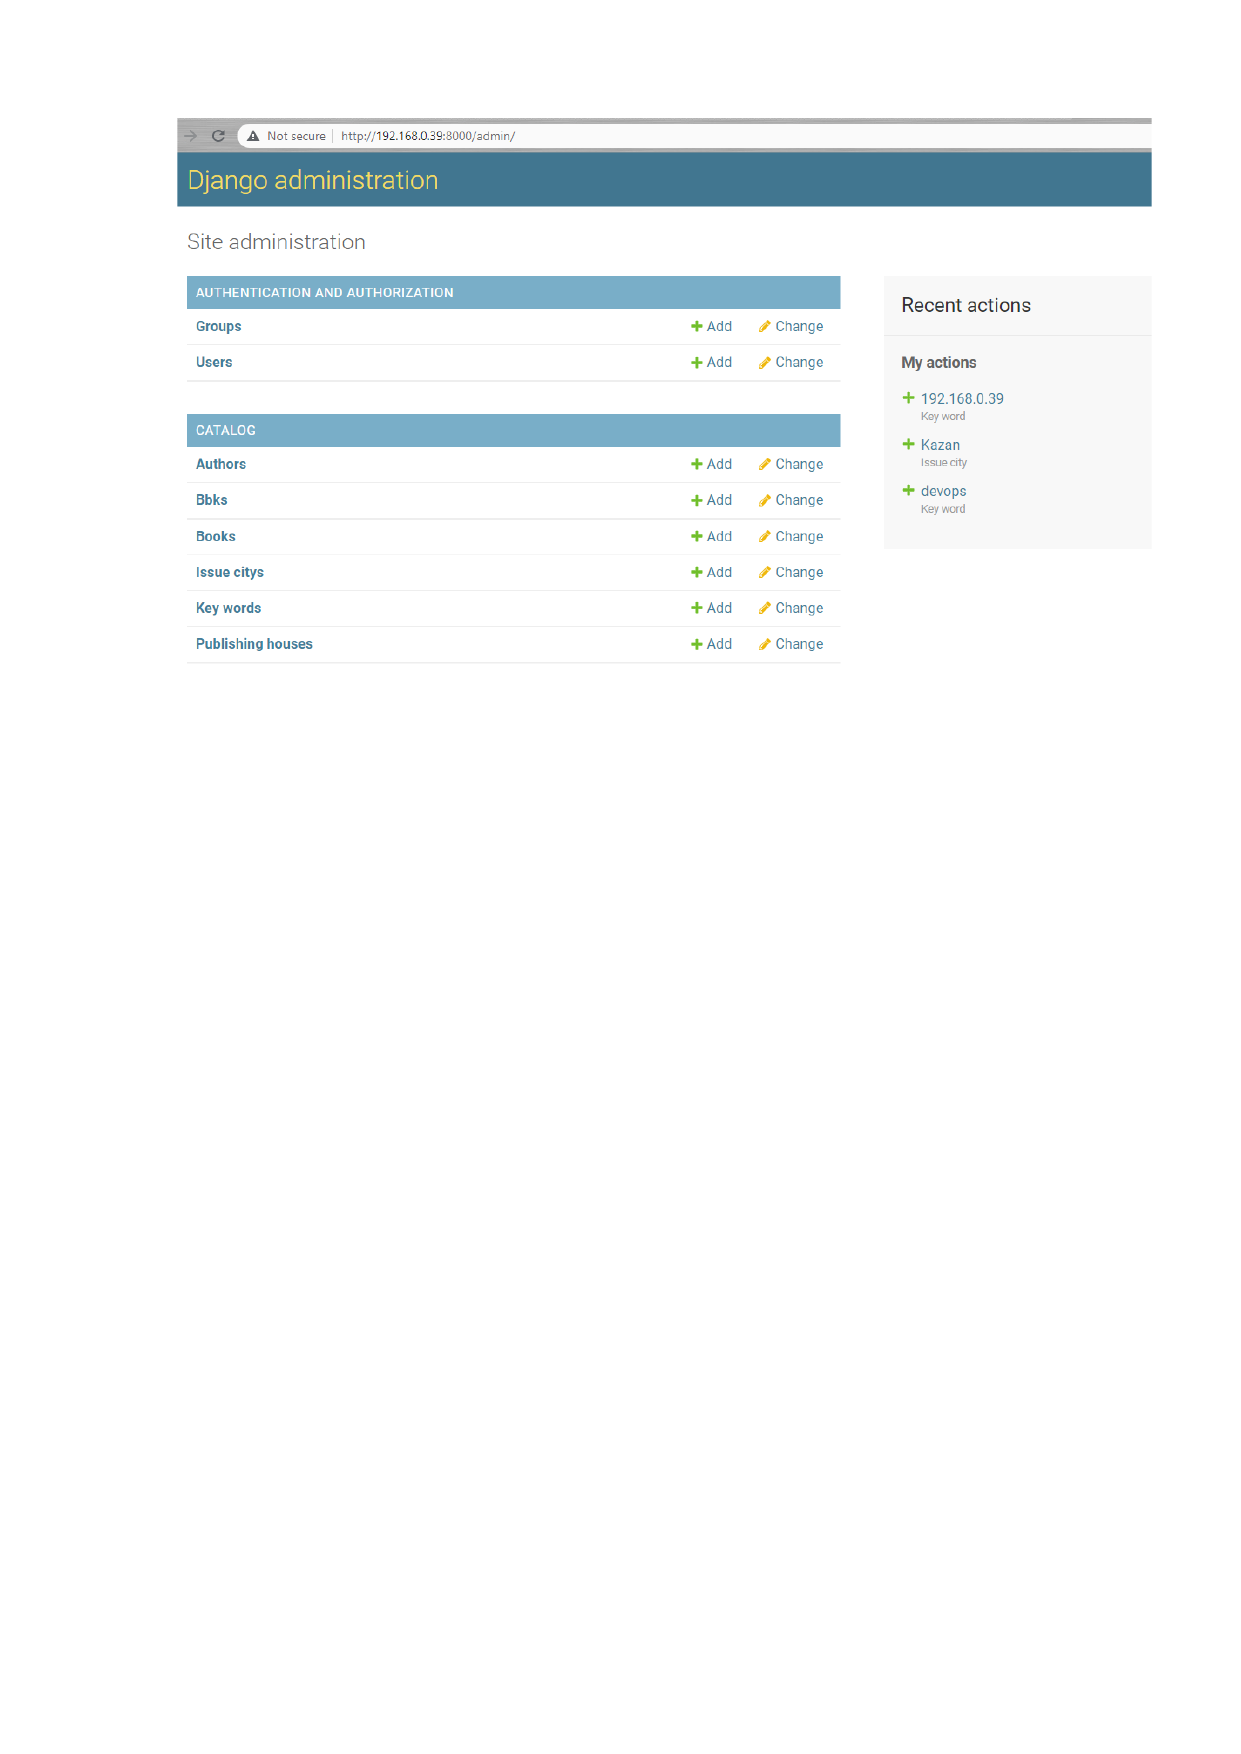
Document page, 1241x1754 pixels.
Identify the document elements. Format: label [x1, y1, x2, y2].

picture [177, 118, 1152, 704]
